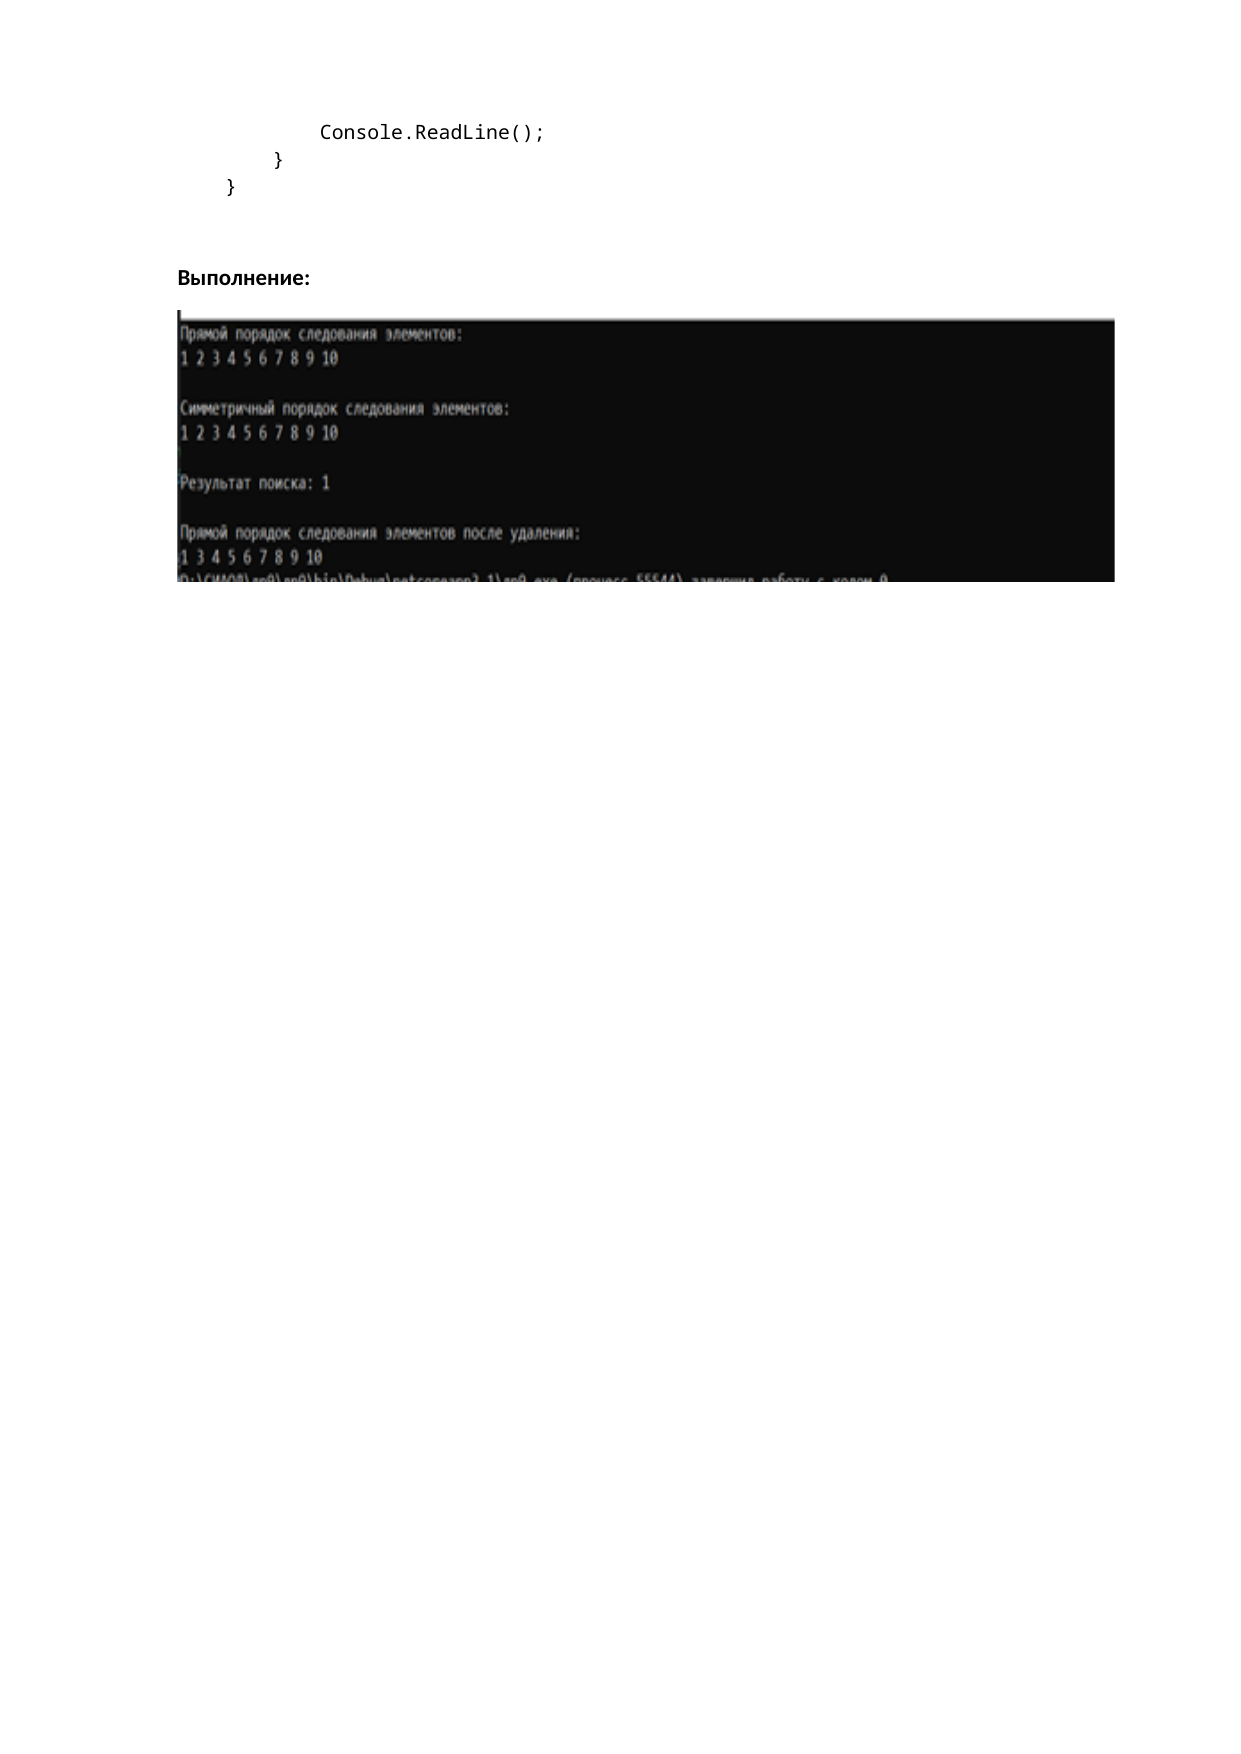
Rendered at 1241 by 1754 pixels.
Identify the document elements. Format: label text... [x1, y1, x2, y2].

text } [177, 145, 1152, 172]
picture [177, 310, 1115, 582]
text Выполнение: [177, 263, 1152, 292]
text } [177, 172, 1152, 199]
text Console.ReadLine(); [177, 118, 1152, 145]
